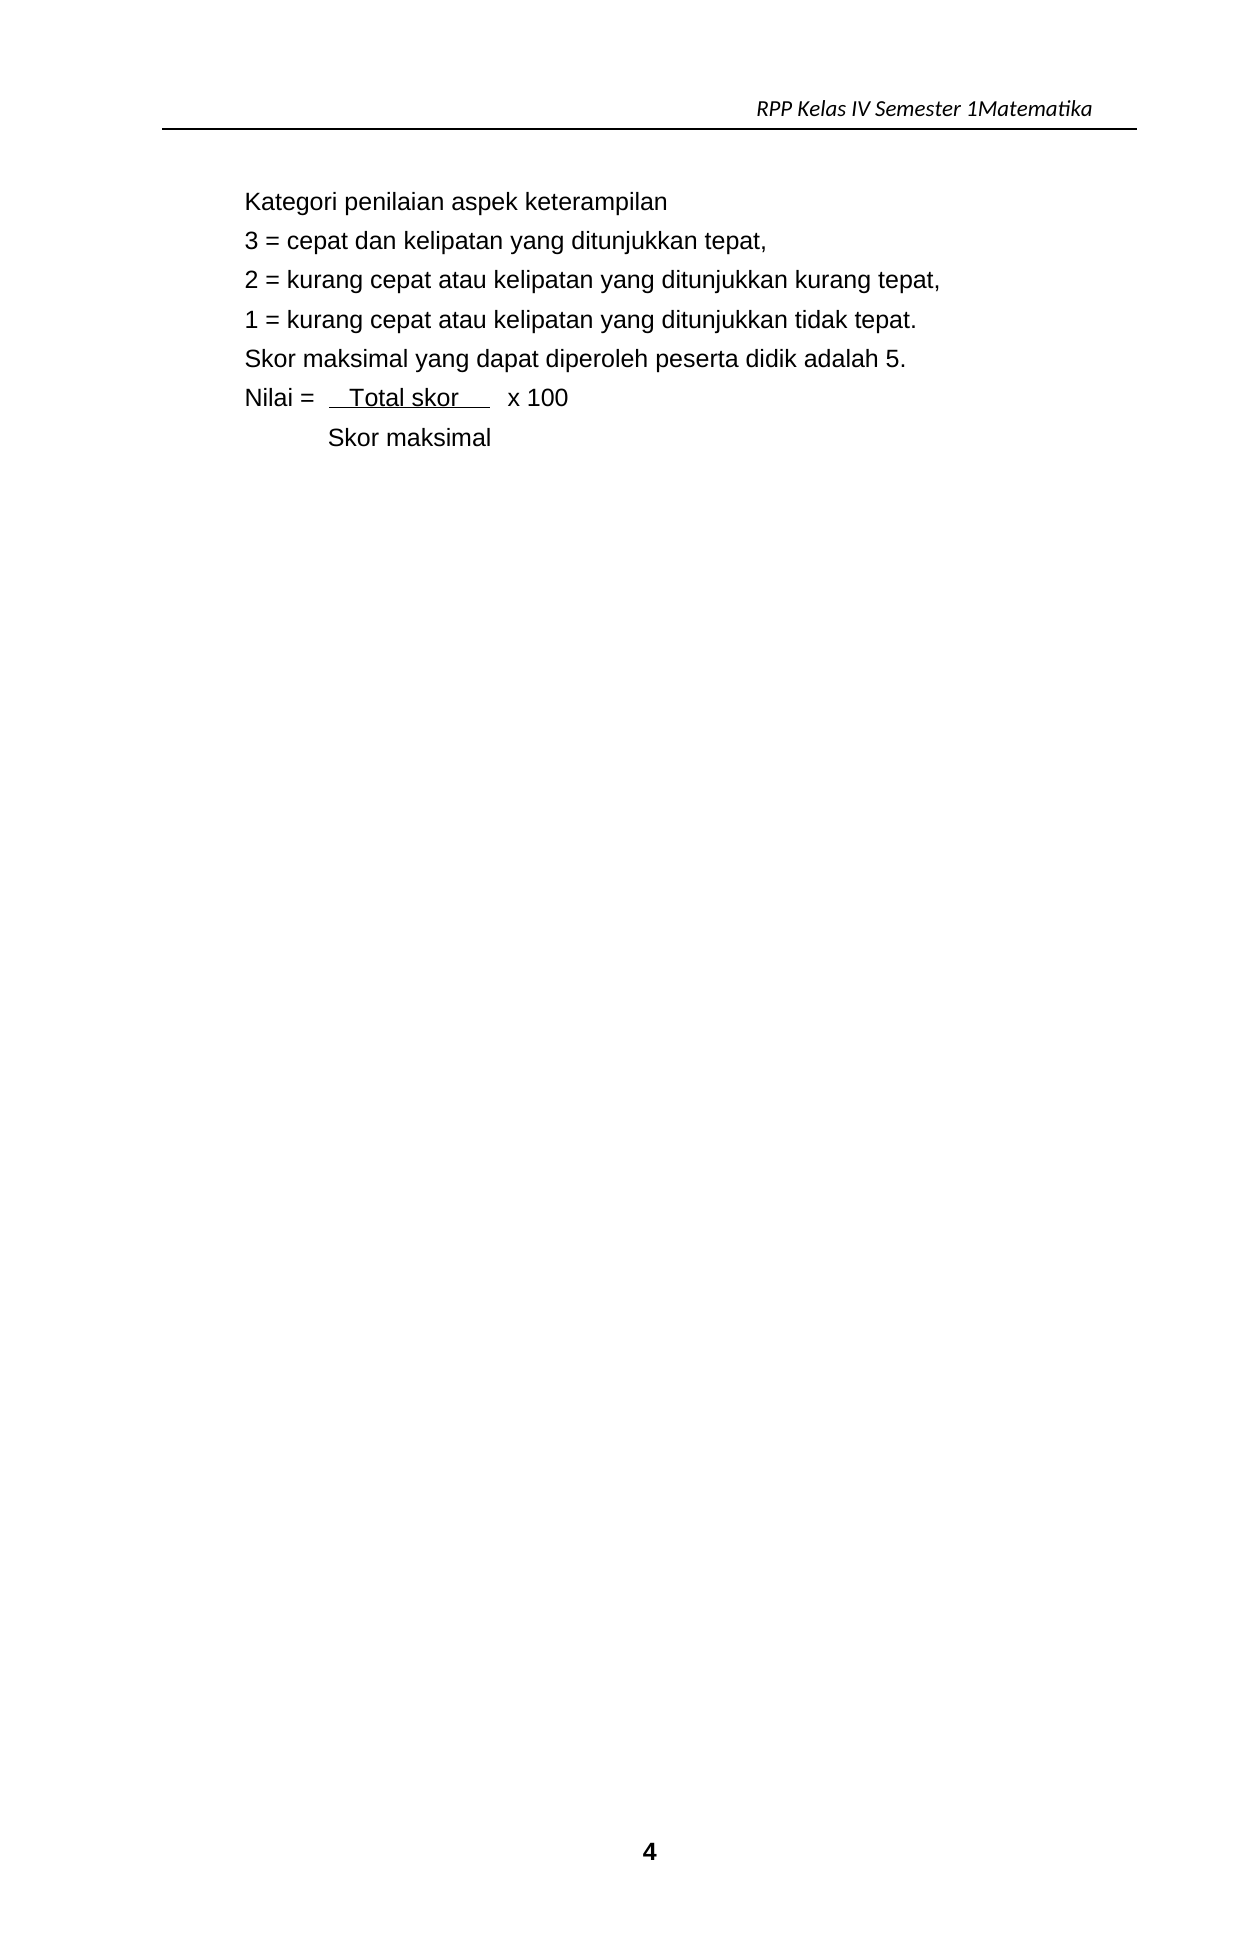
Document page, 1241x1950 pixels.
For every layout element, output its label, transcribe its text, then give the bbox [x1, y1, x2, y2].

text Kategori penilaian aspek keterampilan [244, 187, 1092, 216]
text Skor maksimal yang dapat diperoleh peserta didik adalah 5. [244, 344, 1092, 373]
text Nilai = Total skor x 100 [244, 383, 1092, 412]
text 3 = cepat dan kelipatan yang ditunjukkan tepat, [244, 226, 1092, 255]
text 1 = kurang cepat atau kelipatan yang ditunjukkan tidak tepat. [244, 305, 1092, 333]
text 2 = kurang cepat atau kelipatan yang ditunjukkan kurang tepat, [244, 266, 1092, 294]
text Skor maksimal [244, 423, 1092, 451]
